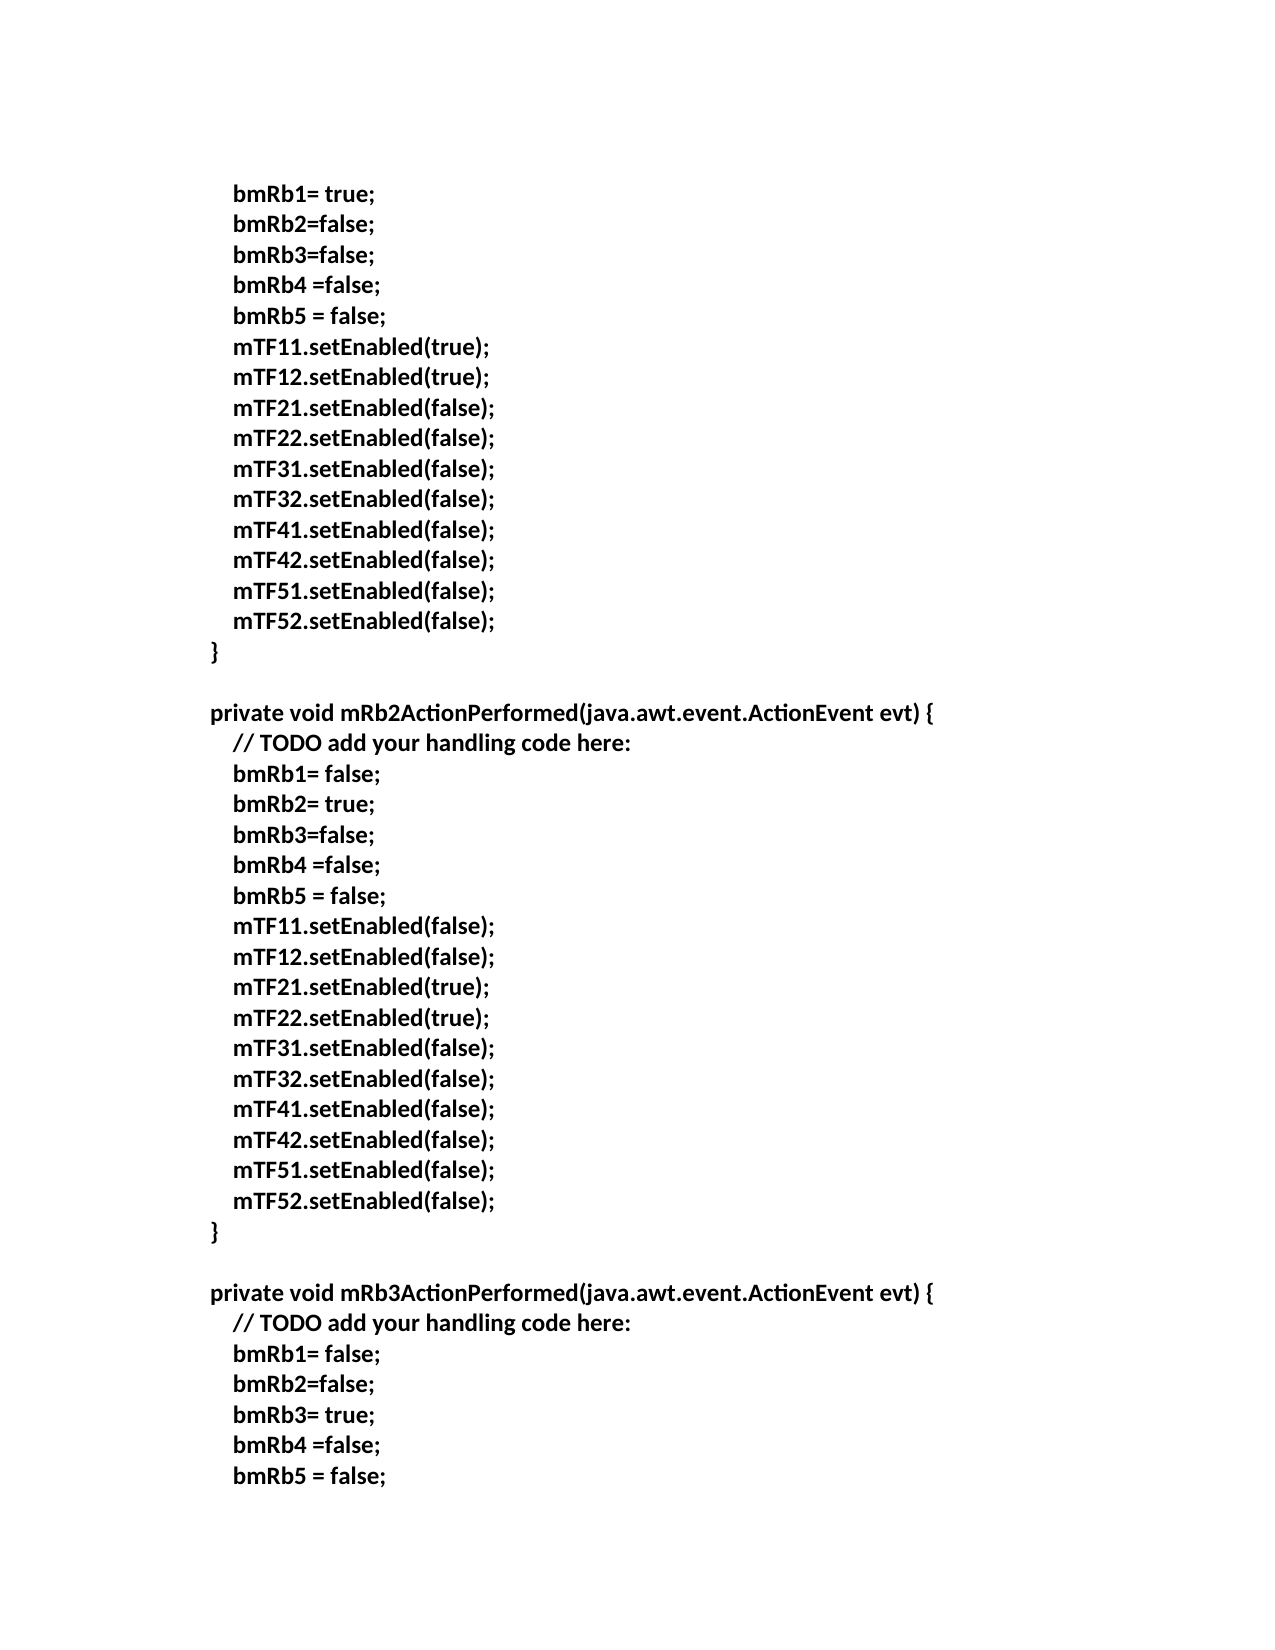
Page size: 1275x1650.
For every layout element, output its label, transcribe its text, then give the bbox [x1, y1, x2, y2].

text mTF51.setEnabled(false); [187, 575, 1125, 605]
text mTF32.setEnabled(false); [187, 483, 1125, 514]
text // TODO add your handling code here: [187, 1307, 1125, 1338]
text private void mRb2ActionPerformed(java.awt.event.ActionEvent evt) { [187, 697, 1125, 727]
text mTF11.setEnabled(false); [187, 911, 1125, 941]
text private void mRb3ActionPerformed(java.awt.event.ActionEvent evt) { [187, 1277, 1125, 1307]
text mTF52.setEnabled(false); [187, 605, 1125, 636]
text // TODO add your handling code here: [187, 727, 1125, 758]
text mTF22.setEnabled(false); [187, 422, 1125, 453]
text bmRb2=false; [187, 208, 1125, 239]
text bmRb1= true; [187, 178, 1125, 208]
text bmRb5 = false; [187, 300, 1125, 331]
text bmRb1= false; [187, 1338, 1125, 1368]
text mTF42.setEnabled(false); [187, 1124, 1125, 1155]
text mTF52.setEnabled(false); [187, 1185, 1125, 1216]
text mTF41.setEnabled(false); [187, 514, 1125, 544]
text mTF31.setEnabled(false); [187, 453, 1125, 483]
text bmRb4 =false; [187, 849, 1125, 880]
text mTF21.setEnabled(false); [187, 392, 1125, 422]
text bmRb5 = false; [187, 880, 1125, 911]
text mTF11.setEnabled(true); [187, 331, 1125, 361]
text bmRb1= false; [187, 758, 1125, 788]
text mTF22.setEnabled(true); [187, 1002, 1125, 1033]
text mTF21.setEnabled(true); [187, 972, 1125, 1002]
text mTF12.setEnabled(true); [187, 361, 1125, 392]
text mTF51.setEnabled(false); [187, 1155, 1125, 1185]
text } [187, 1216, 1125, 1246]
text bmRb4 =false; [187, 1429, 1125, 1460]
text mTF31.setEnabled(false); [187, 1033, 1125, 1063]
text bmRb3= true; [187, 1399, 1125, 1429]
text mTF42.setEnabled(false); [187, 544, 1125, 575]
text bmRb2= true; [187, 788, 1125, 819]
text } [187, 636, 1125, 666]
text bmRb5 = false; [187, 1460, 1125, 1490]
text bmRb3=false; [187, 819, 1125, 849]
text bmRb4 =false; [187, 269, 1125, 300]
text mTF41.setEnabled(false); [187, 1094, 1125, 1124]
text bmRb2=false; [187, 1368, 1125, 1399]
text mTF32.setEnabled(false); [187, 1063, 1125, 1094]
text bmRb3=false; [187, 239, 1125, 269]
text mTF12.setEnabled(false); [187, 941, 1125, 972]
